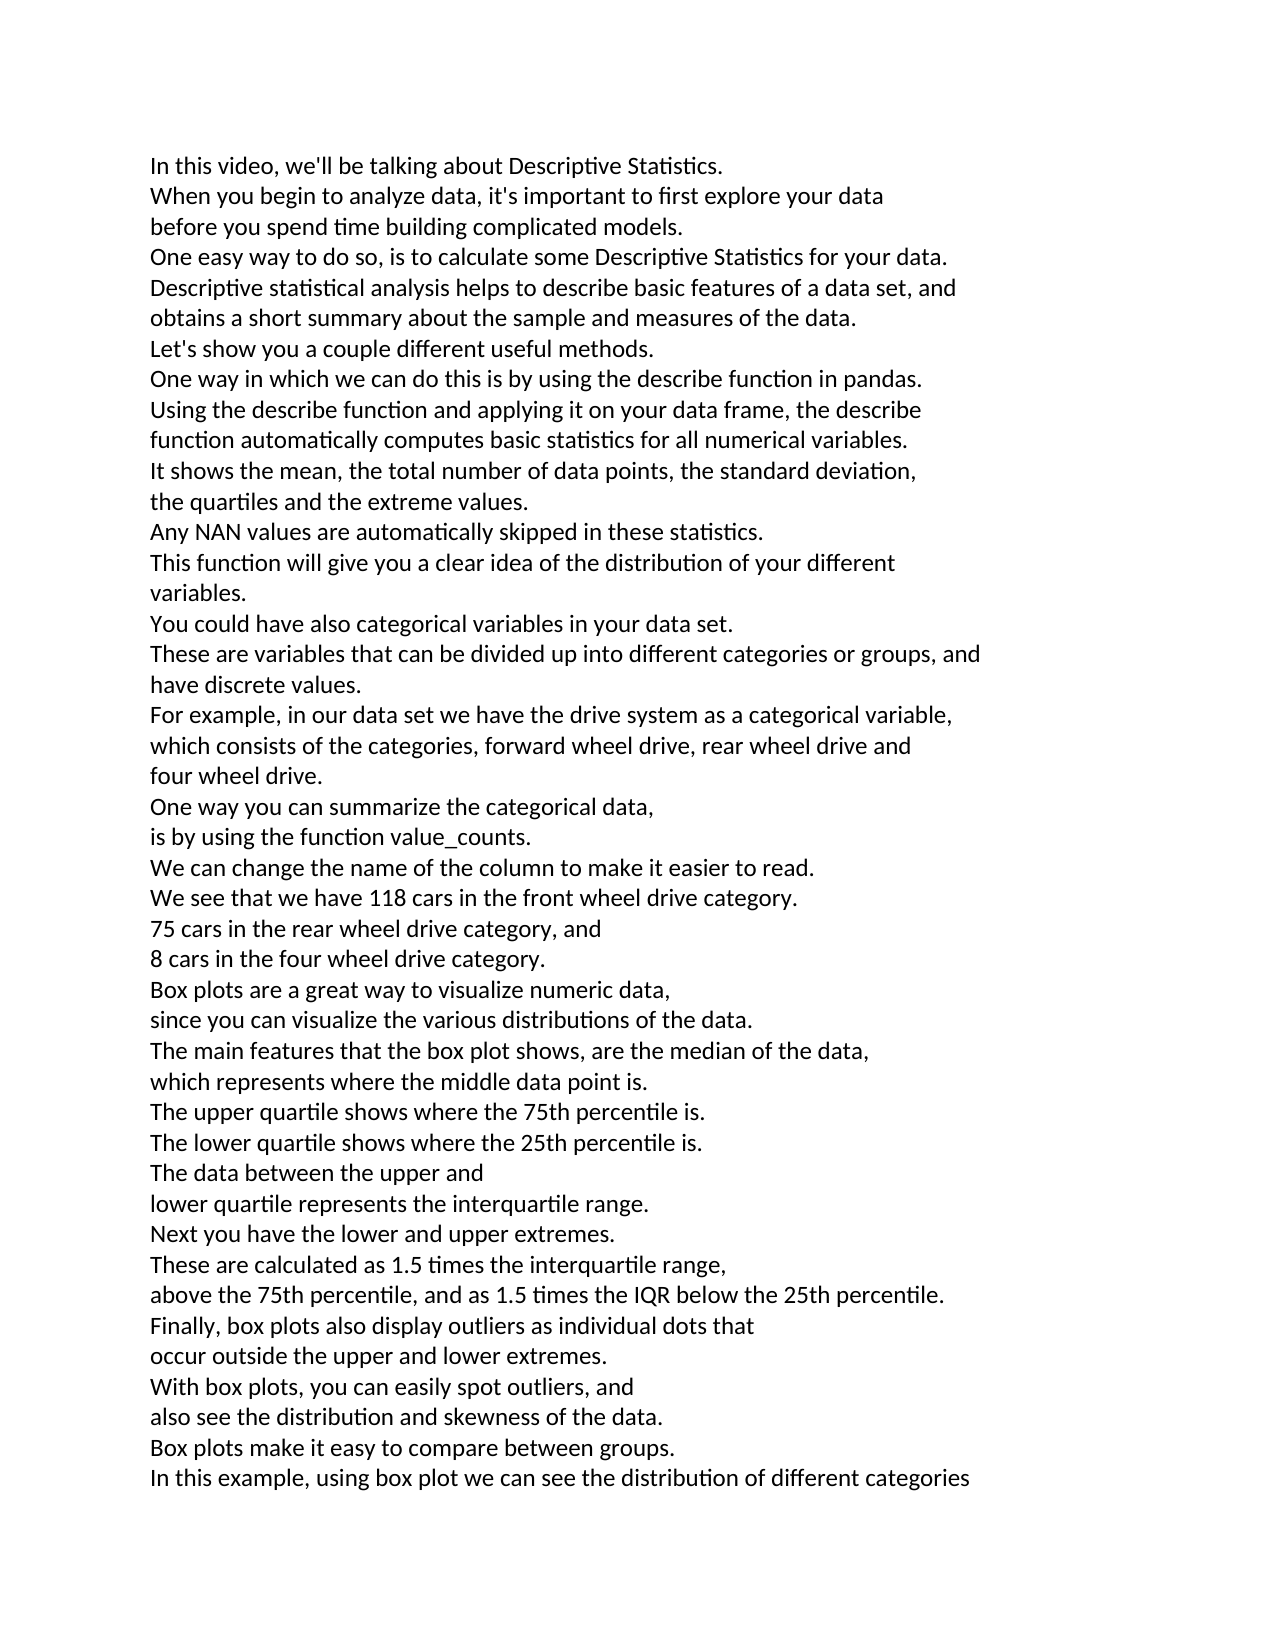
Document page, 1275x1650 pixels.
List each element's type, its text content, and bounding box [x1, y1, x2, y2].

text It shows the mean, the total number of data points, the standard deviation, [150, 455, 1125, 486]
text four wheel drive. [150, 760, 1125, 791]
text The data between the upper and [150, 1157, 1125, 1188]
text Let's show you a couple different useful methods. [150, 333, 1125, 364]
text 75 cars in the rear wheel drive category, and [150, 913, 1125, 943]
text Box plots make it easy to compare between groups. [150, 1432, 1125, 1462]
text Next you have the lower and upper extremes. [150, 1218, 1125, 1249]
text In this video, we'll be talking about Descriptive Statistics. [150, 150, 1125, 181]
text In this example, using box plot we can see the distribution of different categories [150, 1462, 1125, 1493]
text 8 cars in the four wheel drive category. [150, 943, 1125, 974]
text Any NAN values are automatically skipped in these statistics. [150, 516, 1125, 547]
text above the 75th percentile, and as 1.5 times the IQR below the 25th percentile. [150, 1279, 1125, 1310]
text is by using the function value_counts. [150, 821, 1125, 852]
text The upper quartile shows where the 75th percentile is. [150, 1096, 1125, 1127]
text obtains a short summary about the sample and measures of the data. [150, 303, 1125, 333]
text We see that we have 118 cars in the front wheel drive category. [150, 882, 1125, 913]
text variables. [150, 577, 1125, 608]
text which represents where the middle data point is. [150, 1066, 1125, 1096]
text This function will give you a clear idea of the distribution of your different [150, 547, 1125, 577]
text For example, in our data set we have the drive system as a categorical variable, [150, 699, 1125, 730]
text Finally, box plots also display outliers as individual dots that [150, 1310, 1125, 1340]
text Box plots are a great way to visualize numeric data, [150, 974, 1125, 1004]
text The lower quartile shows where the 25th percentile is. [150, 1127, 1125, 1157]
text The main features that the box plot shows, are the median of the data, [150, 1035, 1125, 1066]
text One way you can summarize the categorical data, [150, 791, 1125, 821]
text function automatically computes basic statistics for all numerical variables. [150, 425, 1125, 455]
text lower quartile represents the interquartile range. [150, 1188, 1125, 1218]
text These are variables that can be divided up into different categories or groups, and [150, 638, 1125, 669]
text One easy way to do so, is to calculate some Descriptive Statistics for your data. [150, 242, 1125, 272]
text These are calculated as 1.5 times the interquartile range, [150, 1249, 1125, 1279]
text With box plots, you can easily spot outliers, and [150, 1371, 1125, 1401]
text Descriptive statistical analysis helps to describe basic features of a data set, and [150, 272, 1125, 303]
text Using the describe function and applying it on your data frame, the describe [150, 394, 1125, 425]
text also see the distribution and skewness of the data. [150, 1401, 1125, 1432]
text which consists of the categories, forward wheel drive, rear wheel drive and [150, 730, 1125, 760]
text before you spend time building complicated models. [150, 211, 1125, 242]
text since you can visualize the various distributions of the data. [150, 1004, 1125, 1035]
text the quartiles and the extreme values. [150, 486, 1125, 516]
text When you begin to analyze data, it's important to first explore your data [150, 181, 1125, 211]
text One way in which we can do this is by using the describe function in pandas. [150, 364, 1125, 394]
text We can change the name of the column to make it easier to read. [150, 852, 1125, 882]
text occur outside the upper and lower extremes. [150, 1340, 1125, 1371]
text You could have also categorical variables in your data set. [150, 608, 1125, 638]
text have discrete values. [150, 669, 1125, 699]
